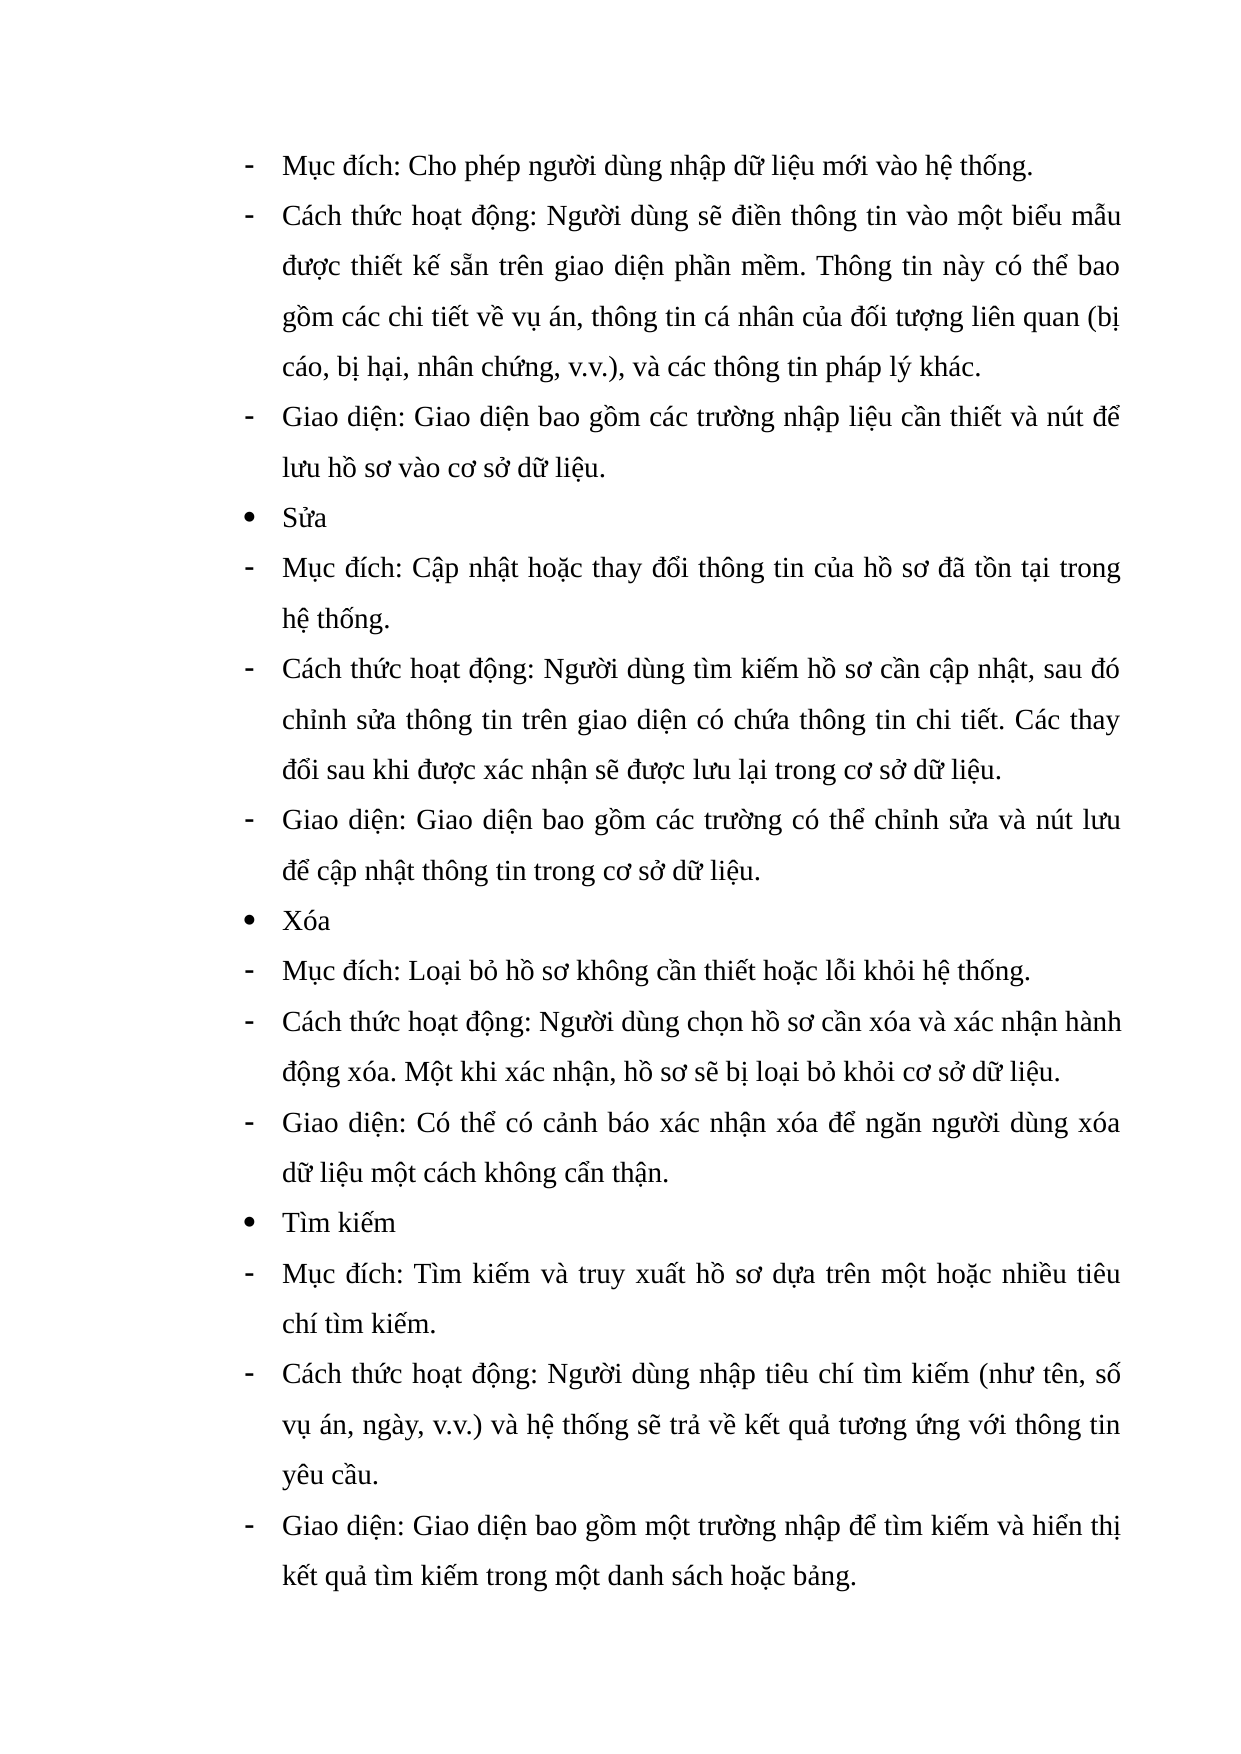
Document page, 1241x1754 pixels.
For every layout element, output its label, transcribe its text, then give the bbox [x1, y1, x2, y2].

list Mục đích: Loại bỏ hồ sơ không cần thiết hoặc lỗi khỏi hệ thống. [244, 953, 1122, 987]
list Mục đích: Cho phép người dùng nhập dữ liệu mới vào hệ thống. [244, 148, 1122, 181]
list Xóa [244, 903, 1122, 937]
list Giao diện: Có thể có cảnh báo xác nhận xóa để ngăn người dùng xóa dữ liệu một cách không cẩn thận. [244, 1105, 1122, 1189]
list Cách thức hoạt động: Người dùng nhập tiêu chí tìm kiếm (như tên, số vụ án, ngày, v.v.) và hệ thống sẽ trả về kết quả tương ứng với thông tin yêu cầu. [244, 1357, 1122, 1491]
list Mục đích: Tìm kiếm và truy xuất hồ sơ dựa trên một hoặc nhiều tiêu chí tìm kiếm. [244, 1256, 1122, 1340]
list Giao diện: Giao diện bao gồm các trường có thể chỉnh sửa và nút lưu để cập nhật thông tin trong cơ sở dữ liệu. [244, 802, 1122, 886]
list Tìm kiếm [244, 1205, 1122, 1239]
list Sửa [244, 500, 1122, 534]
list Mục đích: Cập nhật hoặc thay đổi thông tin của hồ sơ đã tồn tại trong hệ thống. [244, 551, 1122, 634]
list Giao diện: Giao diện bao gồm một trường nhập để tìm kiếm và hiển thị kết quả tìm kiếm trong một danh sách hoặc bảng. [244, 1508, 1122, 1592]
list Cách thức hoạt động: Người dùng tìm kiếm hồ sơ cần cập nhật, sau đó chỉnh sửa thông tin trên giao diện có chứa thông tin chi tiết. Các thay đổi sau khi được xác nhận sẽ được lưu lại trong cơ sở dữ liệu. [244, 651, 1122, 786]
list Cách thức hoạt động: Người dùng sẽ điền thông tin vào một biểu mẫu được thiết kế sẵn trên giao diện phần mềm. Thông tin này có thể bao gồm các chi tiết về vụ án, thông tin cá nhân của đối tượng liên quan (bị cáo, bị hại, nhân chứng, v.v.), và các thông tin pháp lý khác. [244, 198, 1122, 383]
list Giao diện: Giao diện bao gồm các trường nhập liệu cần thiết và nút để lưu hồ sơ vào cơ sở dữ liệu. [244, 399, 1122, 483]
list Cách thức hoạt động: Người dùng chọn hồ sơ cần xóa và xác nhận hành động xóa. Một khi xác nhận, hồ sơ sẽ bị loại bỏ khỏi cơ sở dữ liệu. [244, 1004, 1122, 1088]
